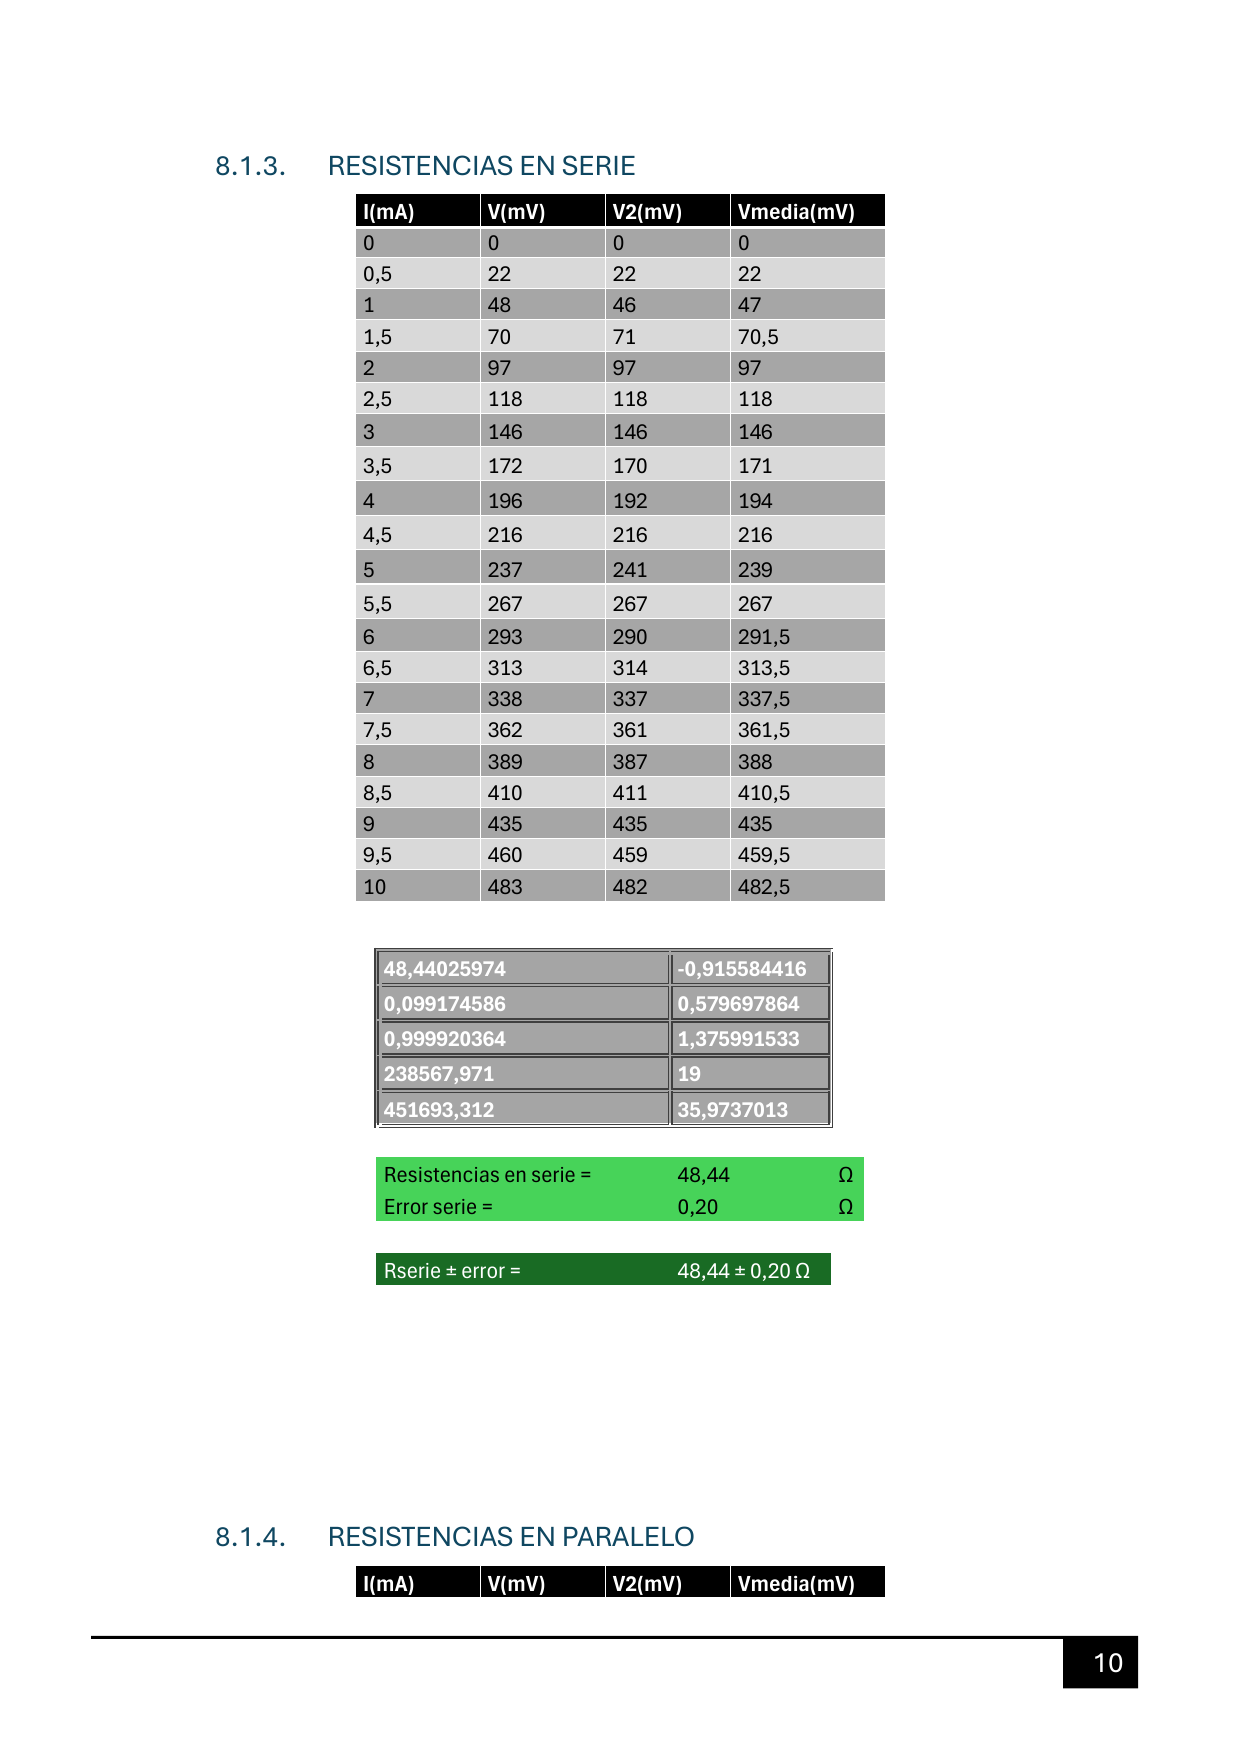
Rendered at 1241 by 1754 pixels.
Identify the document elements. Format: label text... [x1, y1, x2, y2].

table_cell 192 [606, 481, 730, 515]
table_header Vmedia(mV) [731, 1566, 885, 1597]
table_cell 314 [606, 652, 730, 682]
table_cell 9,5 [356, 839, 480, 869]
table_cell 3 [356, 414, 480, 446]
table_cell [831, 1253, 864, 1285]
table_cell 293 [481, 619, 605, 651]
table_cell 0,099174586 [376, 983, 670, 1018]
table_header V2(mV) [606, 194, 730, 226]
table_cell 0 [606, 229, 730, 257]
table_cell 267 [731, 585, 885, 618]
table_cell 0,579697864 [673, 987, 828, 1018]
table_cell 8,5 [356, 777, 480, 807]
table_cell 482,5 [731, 870, 885, 901]
table_cell Resistencias en serie = [376, 1157, 670, 1189]
table_cell 459 [606, 839, 730, 869]
table_cell 290 [606, 619, 730, 651]
table_cell 48,44 [670, 1157, 831, 1189]
table_cell 1,375991533 [673, 1023, 828, 1053]
table_cell [833, 1053, 864, 1088]
table_cell 313 [481, 652, 605, 682]
table_cell 0 [481, 229, 605, 257]
table_cell 411 [606, 777, 730, 807]
table_cell 47 [731, 289, 885, 319]
table_cell [833, 1018, 864, 1053]
table_cell 410,5 [731, 777, 885, 807]
subtitle RESISTENCIAS EN PARALELO [215, 1519, 1063, 1555]
table_cell 146 [606, 414, 730, 446]
table_cell 172 [481, 447, 605, 480]
table_cell 460 [481, 839, 605, 869]
table_header I(mA) [356, 1566, 480, 1597]
table_cell 48,44 ± 0,20 Ω [670, 1253, 831, 1285]
table_cell 313,5 [731, 652, 885, 682]
table_cell 1,5 [356, 320, 480, 351]
table_cell 237 [481, 550, 605, 583]
table_cell 70,5 [731, 320, 885, 351]
table_cell 0,5 [356, 258, 480, 288]
table_cell [831, 1221, 864, 1253]
table_header V(mV) [481, 1566, 605, 1597]
table_cell 337 [606, 683, 730, 713]
table_cell Rserie ± error = [376, 1253, 670, 1285]
table_cell 362 [481, 714, 605, 744]
table_cell 389 [481, 745, 605, 776]
table_cell [833, 983, 864, 1018]
table_cell 435 [731, 808, 885, 838]
table_cell Ω [831, 1157, 864, 1189]
table_cell 435 [606, 808, 730, 838]
table_cell 6,5 [356, 652, 480, 682]
table_cell 170 [606, 447, 730, 480]
table_cell 267 [481, 585, 605, 618]
table_cell 338 [481, 683, 605, 713]
table_cell 0,999920364 [376, 1018, 670, 1053]
table_cell 0,20 [670, 1189, 831, 1221]
table_cell 337,5 [731, 683, 885, 713]
table_cell 48 [481, 289, 605, 319]
table_cell 388 [731, 745, 885, 776]
table_cell 482 [606, 870, 730, 901]
table_cell 97 [481, 352, 605, 382]
table_cell 46 [606, 289, 730, 319]
table_cell 410 [481, 777, 605, 807]
table_cell 35,9737013 [673, 1093, 828, 1123]
table_cell 216 [606, 516, 730, 549]
table_cell 9 [356, 808, 480, 838]
table_cell 194 [731, 481, 885, 515]
table_cell 361,5 [731, 714, 885, 744]
subtitle RESISTENCIAS EN SERIE [215, 148, 1063, 183]
table_cell 118 [731, 383, 885, 413]
table_cell 22 [606, 258, 730, 288]
table_cell 118 [481, 383, 605, 413]
table_cell [376, 1221, 670, 1253]
table_cell Ω [831, 1189, 864, 1221]
table_cell 0 [731, 229, 885, 257]
table_cell 146 [481, 414, 605, 446]
table_header I(mA) [356, 194, 480, 226]
table_cell 118 [606, 383, 730, 413]
table_cell 216 [731, 516, 885, 549]
table_header 48,44025974 [376, 949, 670, 983]
table_cell 361 [606, 714, 730, 744]
table_cell 2 [356, 352, 480, 382]
table_cell 22 [731, 258, 885, 288]
table_cell 459,5 [731, 839, 885, 869]
table_cell 5,5 [356, 585, 480, 618]
table_cell 216 [481, 516, 605, 549]
table_cell Error serie = [376, 1189, 670, 1221]
table_header V(mV) [481, 194, 605, 226]
table_cell 70 [481, 320, 605, 351]
table_cell 435 [481, 808, 605, 838]
table_cell 267 [606, 585, 730, 618]
table_cell 71 [606, 320, 730, 351]
table_cell 4 [356, 481, 480, 515]
table_header -0,915584416 [670, 949, 831, 983]
table_cell 0 [356, 229, 480, 257]
table_cell 22 [481, 258, 605, 288]
table_cell 291,5 [731, 619, 885, 651]
table_cell [833, 1088, 864, 1123]
table_cell [670, 1221, 831, 1253]
table_cell 171 [731, 447, 885, 480]
table_cell 241 [606, 550, 730, 583]
table_cell 5 [356, 550, 480, 583]
table_cell 451693,312 [376, 1088, 670, 1123]
table_cell 387 [606, 745, 730, 776]
table_cell 7 [356, 683, 480, 713]
table_cell 146 [731, 414, 885, 446]
table_cell 6 [356, 619, 480, 651]
table_cell 8 [356, 745, 480, 776]
table_cell 196 [481, 481, 605, 515]
table_header [831, 948, 864, 983]
table_cell 97 [606, 352, 730, 382]
table_cell 3,5 [356, 447, 480, 480]
table_cell [831, 1124, 864, 1157]
table_header V2(mV) [606, 1566, 730, 1597]
table_header Vmedia(mV) [731, 194, 885, 226]
table_cell 238567,971 [376, 1053, 670, 1088]
table_cell 10 [356, 870, 480, 901]
table_cell 239 [731, 550, 885, 583]
table_cell [376, 1124, 670, 1157]
table_cell 1 [356, 289, 480, 319]
table_cell 2,5 [356, 383, 480, 413]
table_cell 4,5 [356, 516, 480, 549]
table_cell 19 [673, 1058, 828, 1088]
table_cell [670, 1128, 831, 1157]
table_cell 7,5 [356, 714, 480, 744]
table_cell 97 [731, 352, 885, 382]
table_cell 483 [481, 870, 605, 901]
